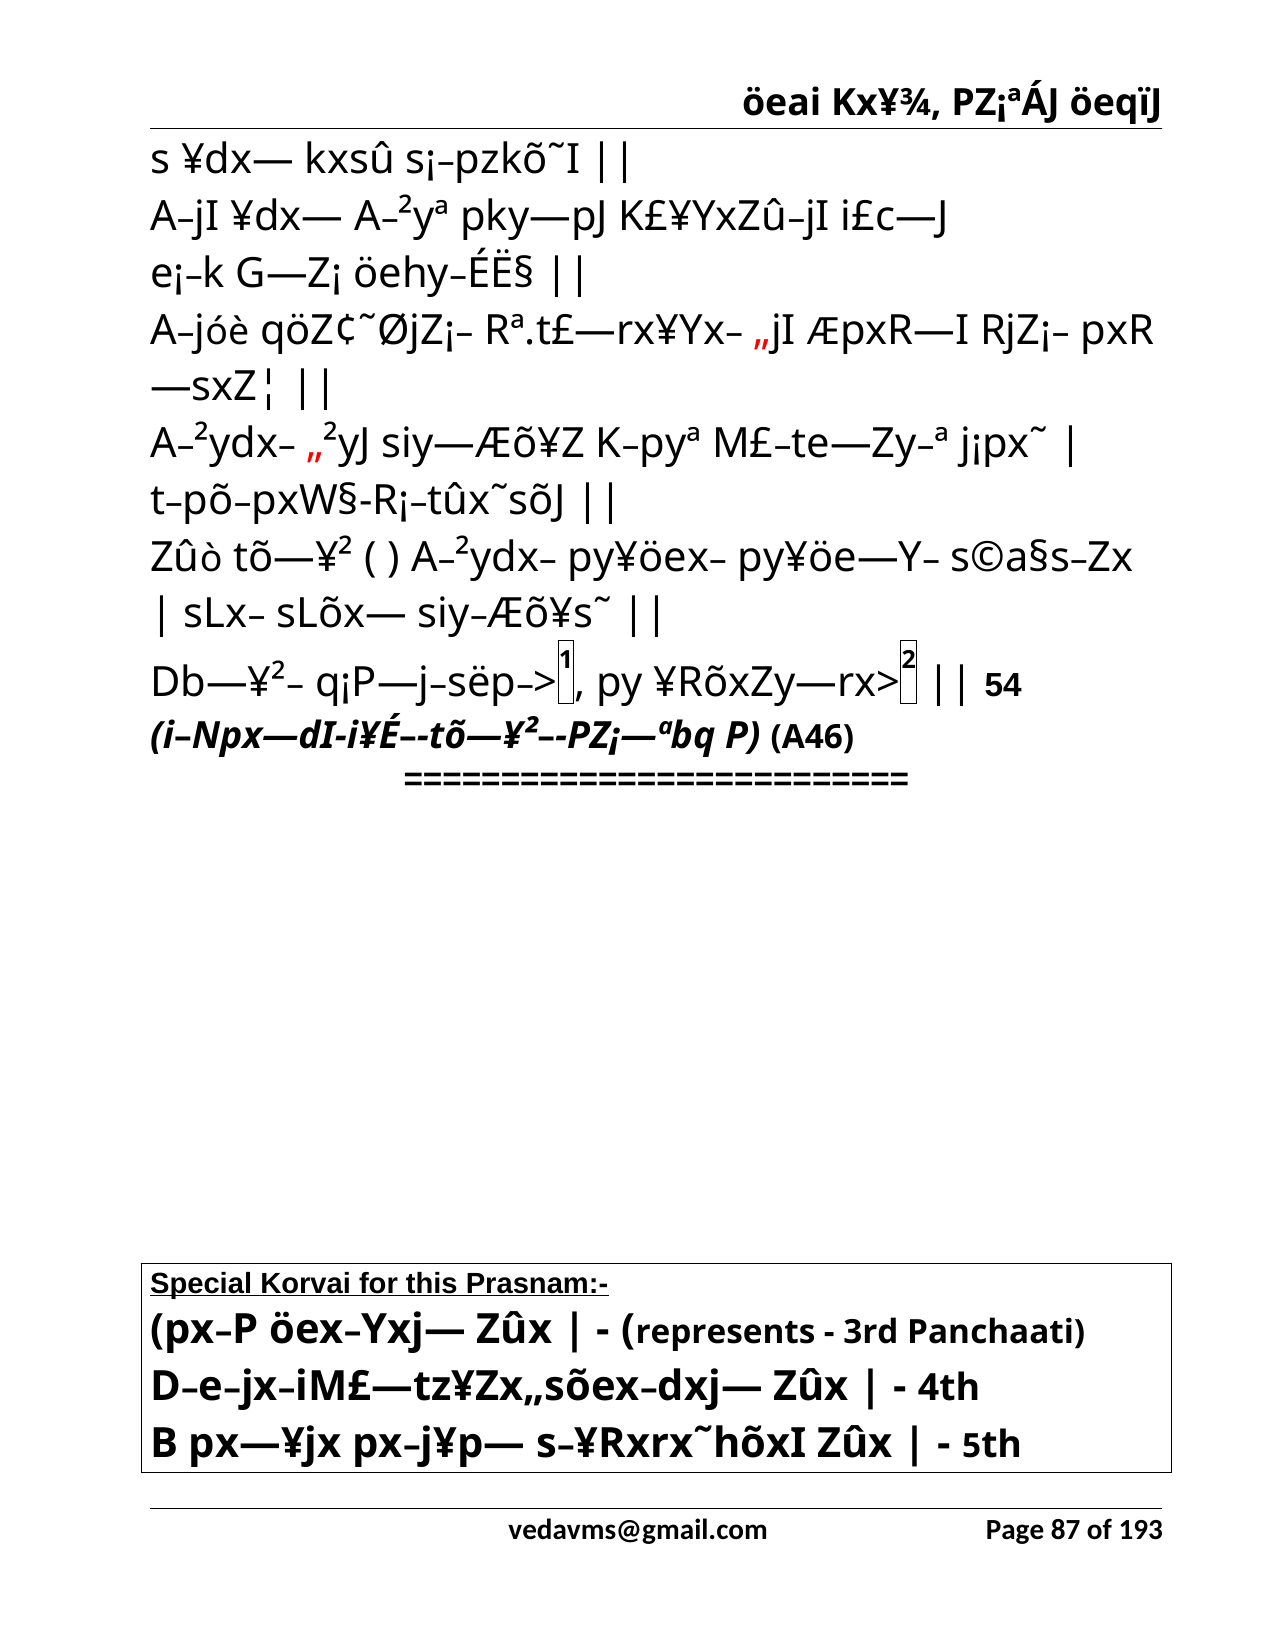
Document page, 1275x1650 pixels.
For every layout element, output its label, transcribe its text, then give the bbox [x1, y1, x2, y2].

text s ¥dx— kxsû s¡–pzkõ˜I || [150, 129, 1162, 186]
text t–põ–pxW§-R¡–tûx˜sõJ || Zûò tõ—¥² ( ) A–²ydx– py¥öex– py¥öe—Y– s©a§s–Zx | sLx– sLõx— siy–Æõ¥s˜ || [150, 470, 1162, 640]
text ========================== [150, 759, 1162, 798]
text (i–Npx—dI-i¥É–-tõ—¥²–-PZ¡—ªbq P) (A46) [150, 708, 1162, 759]
text e¡–k G—Z¡ öehy–ÉË§ || [150, 243, 1162, 299]
text (px–P öex–Yxj— Zûx | - (represents - 3rd Panchaati) [150, 1299, 1162, 1356]
text Db—¥²– q¡P—j–sëp–>1, py ¥RõxZy—rx>2 || 54 [150, 640, 1162, 708]
text B px—¥jx px–j¥p— s–¥Rxrx˜hõxI Zûx | - 5th [142, 1410, 1171, 1472]
text Special Korvai for this Prasnam:- [142, 1264, 1171, 1299]
text D–e–jx–iM£—tz¥Zx„sõex–dxj— Zûx | - 4th [150, 1356, 1162, 1410]
text A–²ydx– „²yJ siy—Æõ¥Z K–pyª M£–te—Zy–ª j¡px˜ | [150, 413, 1162, 470]
text A–jI ¥dx— A–²yª pky—pJ K£¥YxZû–jI i£c—J [150, 186, 1162, 243]
text A–jóè qöZ¢˜ØjZ¡– Rª.t£—rx¥Yx– „jI ÆpxR—I RjZ¡– pxR—sxZ¦ || [150, 299, 1162, 413]
